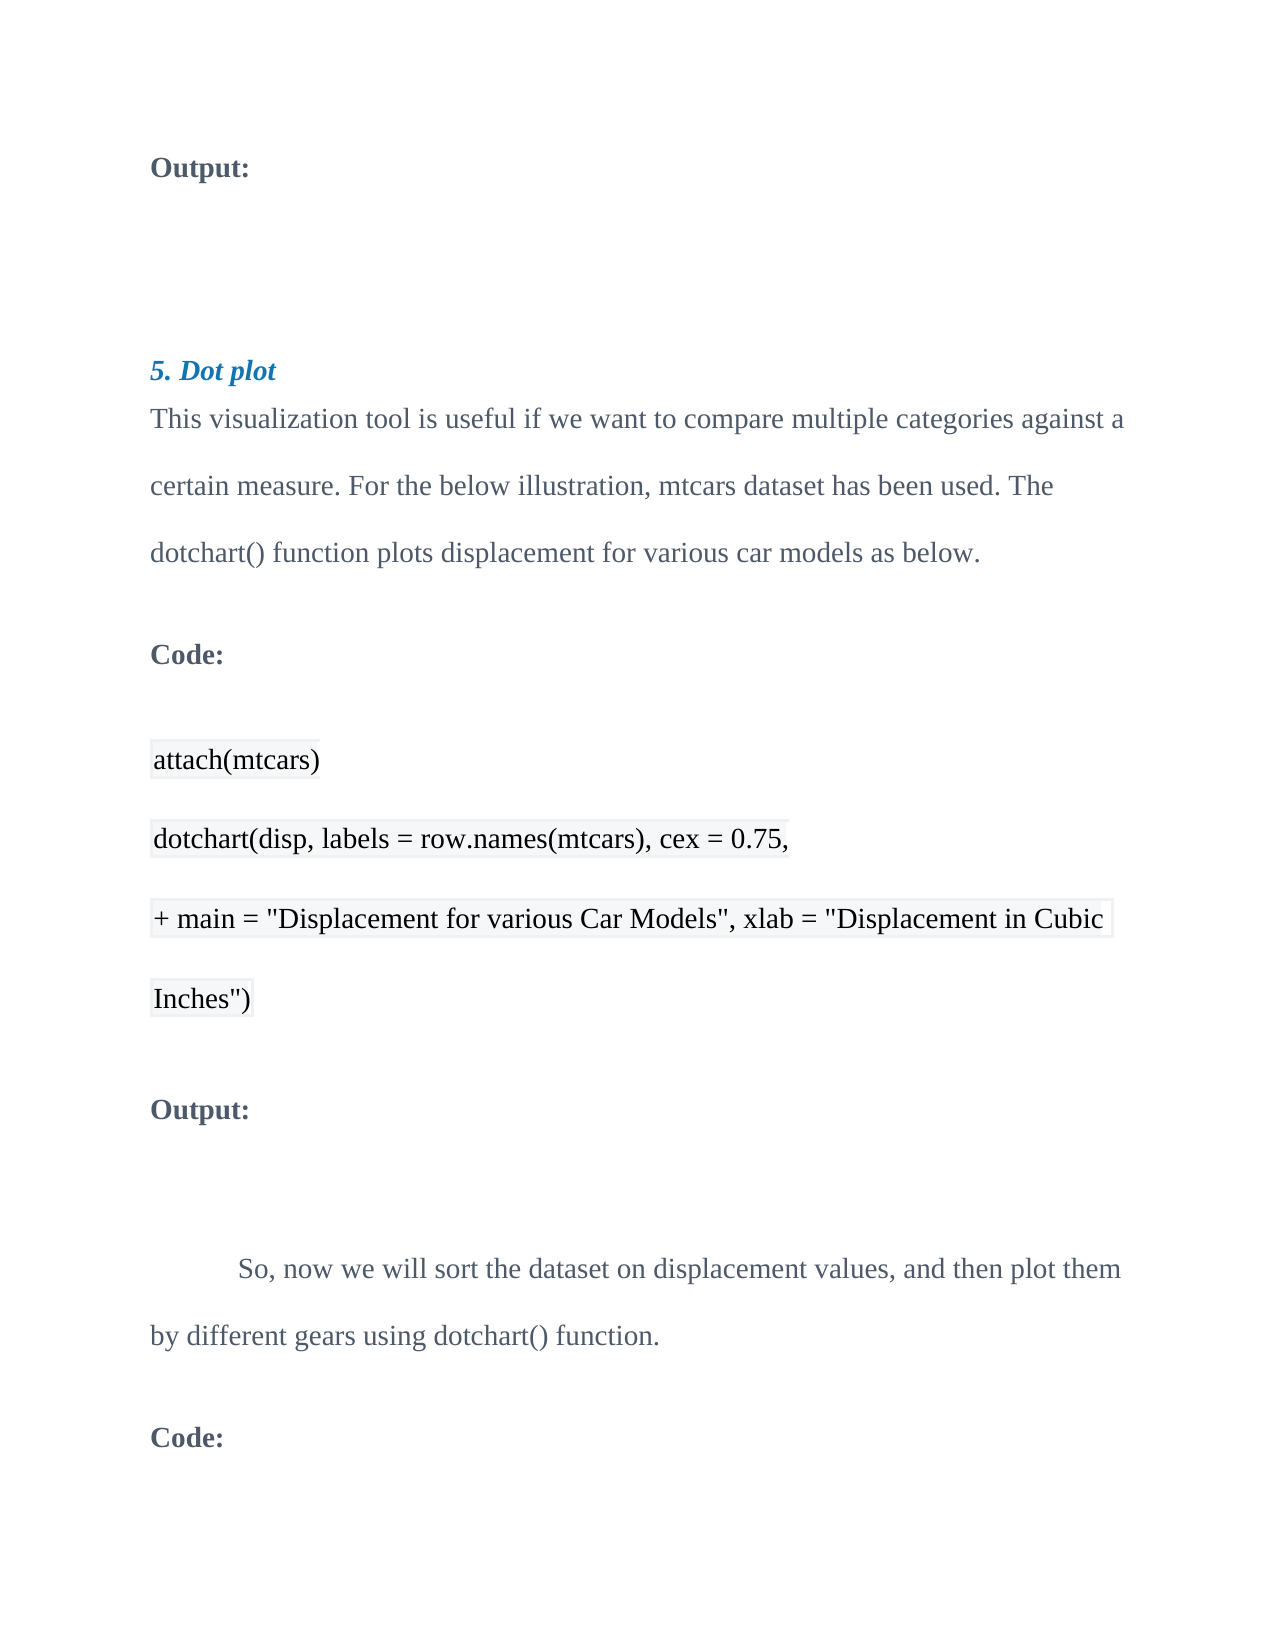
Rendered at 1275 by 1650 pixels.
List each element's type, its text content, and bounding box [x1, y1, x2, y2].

text Code: [150, 637, 1125, 671]
text attach(mtcars) dotchart(disp, labels = row.names(mtcars), cex = 0.75, + main = "Displacement for various Car Models", xlab = "Displacement in Cubic Inches") [150, 739, 1125, 1017]
text So, now we will sort the dataset on displacement values, and then plot them by different gears using dotchart() function. [150, 1193, 1125, 1352]
text Output: [150, 150, 1125, 183]
text Output: [150, 1092, 1125, 1125]
text Code: [150, 1420, 1125, 1453]
text This visualization tool is useful if we want to compare multiple categories against a certain measure. For the below illustration, mtcars dataset has been used. The dotchart() function plots displacement for various car models as below. [150, 401, 1125, 569]
subtitle 5. Dot plot [150, 353, 1125, 387]
